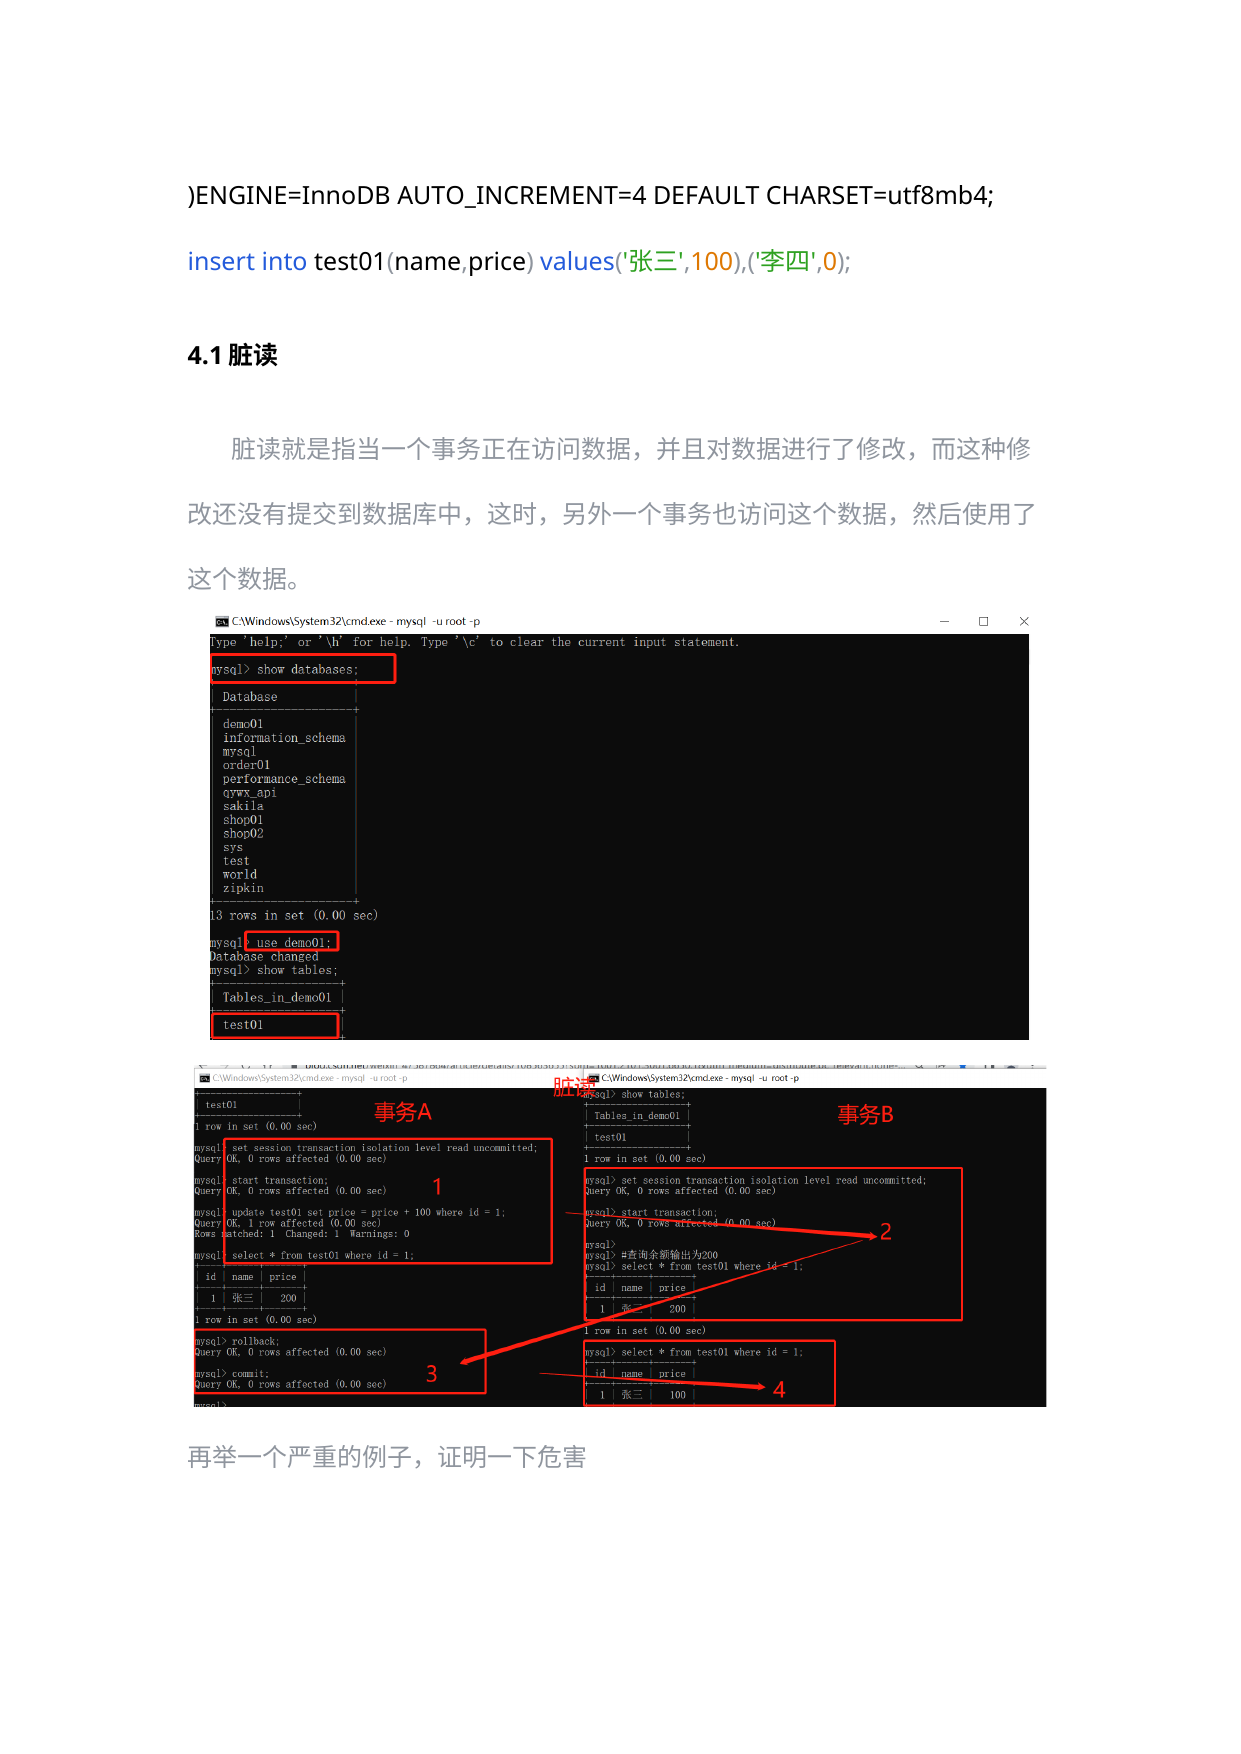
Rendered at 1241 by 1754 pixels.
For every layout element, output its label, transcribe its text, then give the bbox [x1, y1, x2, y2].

picture [193, 1065, 1047, 1407]
text insert into test01(name,price) values('张三',100),('李四',0); [187, 227, 1053, 292]
text )ENGINE=InnoDB AUTO_INCREMENT=4 DEFAULT CHARSET=utf8mb4; [187, 162, 1053, 227]
picture [210, 610, 1031, 1040]
subtitle 4.1脏读 [187, 321, 1053, 386]
text 脏读就是指当一个事务正在访问数据，并且对数据进行了修改，而这种修改还没有提交到数据库中，这时，另外一个事务也访问这个数据，然后使用了这个数据。 [187, 415, 1053, 610]
text 再举一个严重的例子，证明一下危害 [187, 1423, 1053, 1488]
